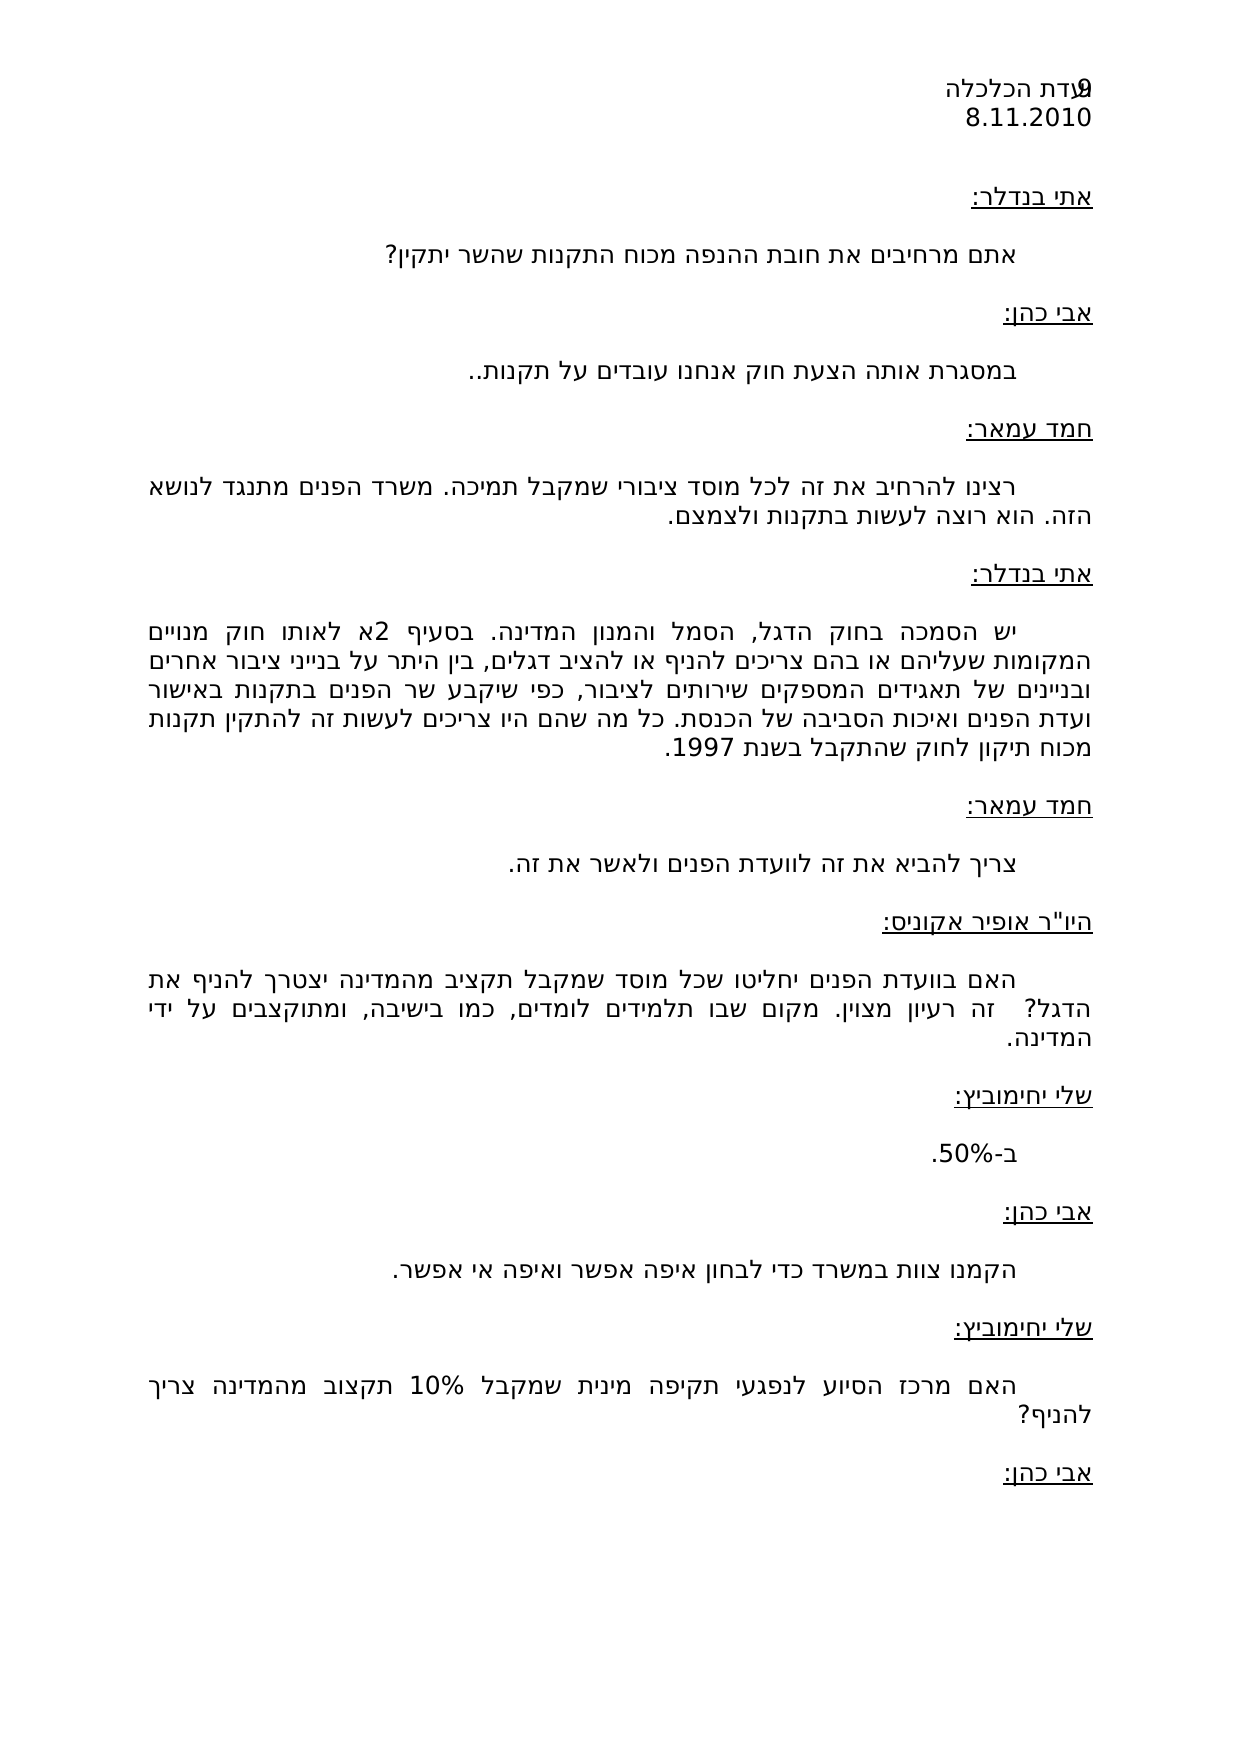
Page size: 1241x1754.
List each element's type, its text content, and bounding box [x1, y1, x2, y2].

text צריך להביא את זה לוועדת הפנים ולאשר את זה. [148, 849, 1092, 878]
text אתי בנדלר: [148, 182, 1092, 211]
text שלי יחימוביץ: [148, 1081, 1092, 1111]
text אבי כהן: [148, 1197, 1092, 1226]
text שלי יחימוביץ: [148, 1313, 1092, 1342]
text האם מרכז הסיוע לנפגעי תקיפה מינית שמקבל 10% תקצוב מהמדינה צריך להניף? [148, 1371, 1092, 1429]
text אתי בנדלר: [148, 559, 1092, 588]
text האם בוועדת הפנים יחליטו שכל מוסד שמקבל תקציב מהמדינה יצטרך להניף את הדגל? זה רעיון מצוין. מקום שבו תלמידים לומדים, כמו בישיבה, ומתוקצבים על ידי המדינה. [148, 965, 1092, 1053]
text במסגרת אותה הצעת חוק אנחנו עובדים על תקנות.. [148, 356, 1092, 385]
text אתם מרחיבים את חובת ההנפה מכוח התקנות שהשר יתקין? [148, 240, 1092, 269]
text חמד עמאר: [148, 791, 1092, 821]
text רצינו להרחיב את זה לכל מוסד ציבורי שמקבל תמיכה. משרד הפנים מתנגד לנושא הזה. הוא רוצה לעשות בתקנות ולצמצם. [148, 472, 1092, 530]
text הקמנו צוות במשרד כדי לבחון איפה אפשר ואיפה אי אפשר. [148, 1255, 1092, 1284]
text היו"ר אופיר אקוניס: [148, 907, 1092, 936]
text אבי כהן: [148, 1458, 1092, 1487]
text ב-50%. [148, 1139, 1092, 1168]
text חמד עמאר: [148, 414, 1092, 443]
text אבי כהן: [148, 298, 1092, 327]
text יש הסמכה בחוק הדגל, הסמל והמנון המדינה. בסעיף 2א לאותו חוק מנויים המקומות שעליהם או בהם צריכים להניף או להציב דגלים, בין היתר על בנייני ציבור אחרים ובניינים של תאגידים המספקים שירותים לציבור, כפי שיקבע שר הפנים בתקנות באישור ועדת הפנים ואיכות הסביבה של הכנסת. כל מה שהם היו צריכים לעשות זה להתקין תקנות מכוח תיקון לחוק שהתקבל בשנת 1997. [148, 617, 1092, 763]
